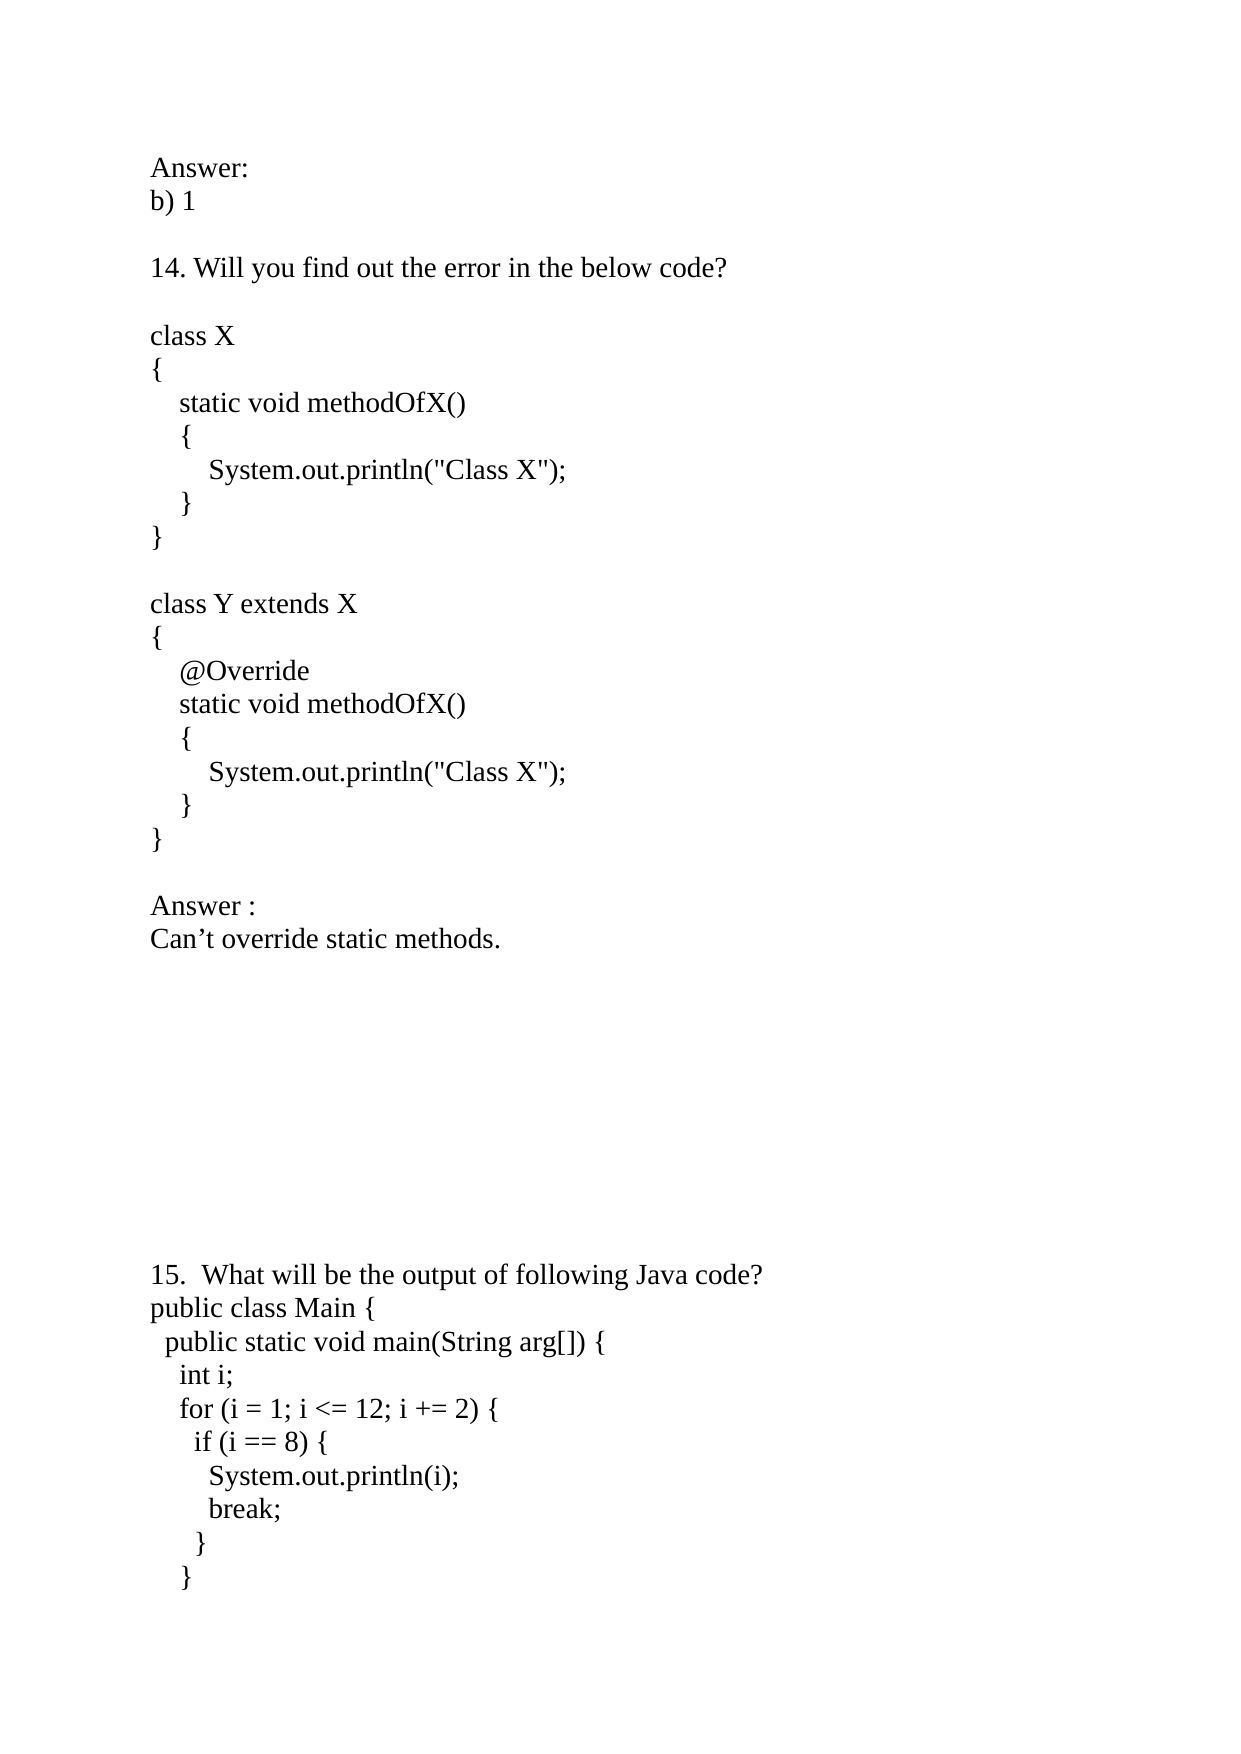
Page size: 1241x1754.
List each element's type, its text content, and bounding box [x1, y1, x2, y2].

text System.out.println(i); [150, 1458, 1090, 1492]
text if (i == 8) { [150, 1424, 1090, 1458]
text Answer: [150, 150, 1090, 183]
text break; [150, 1492, 1090, 1525]
text int i; [150, 1357, 1090, 1391]
text 14. Will you find out the error in the below code? [150, 251, 1090, 284]
text public static void main(String arg[]) { [150, 1324, 1090, 1357]
text 15. What will be the output of following Java code? [150, 1257, 1090, 1290]
text Answer : Can’t override static methods. [150, 888, 1090, 955]
text for (i = 1; i <= 12; i += 2) { [150, 1391, 1090, 1424]
text } [150, 1525, 1090, 1559]
text public class Main { [150, 1290, 1090, 1324]
text class X { static void methodOfX() { System.out.println("Class X"); } } class Y extends X { @Override static void methodOfX() { System.out.println("Class X"); } } [150, 318, 1090, 854]
text } [150, 1559, 1090, 1592]
text b) 1 [150, 183, 1090, 217]
